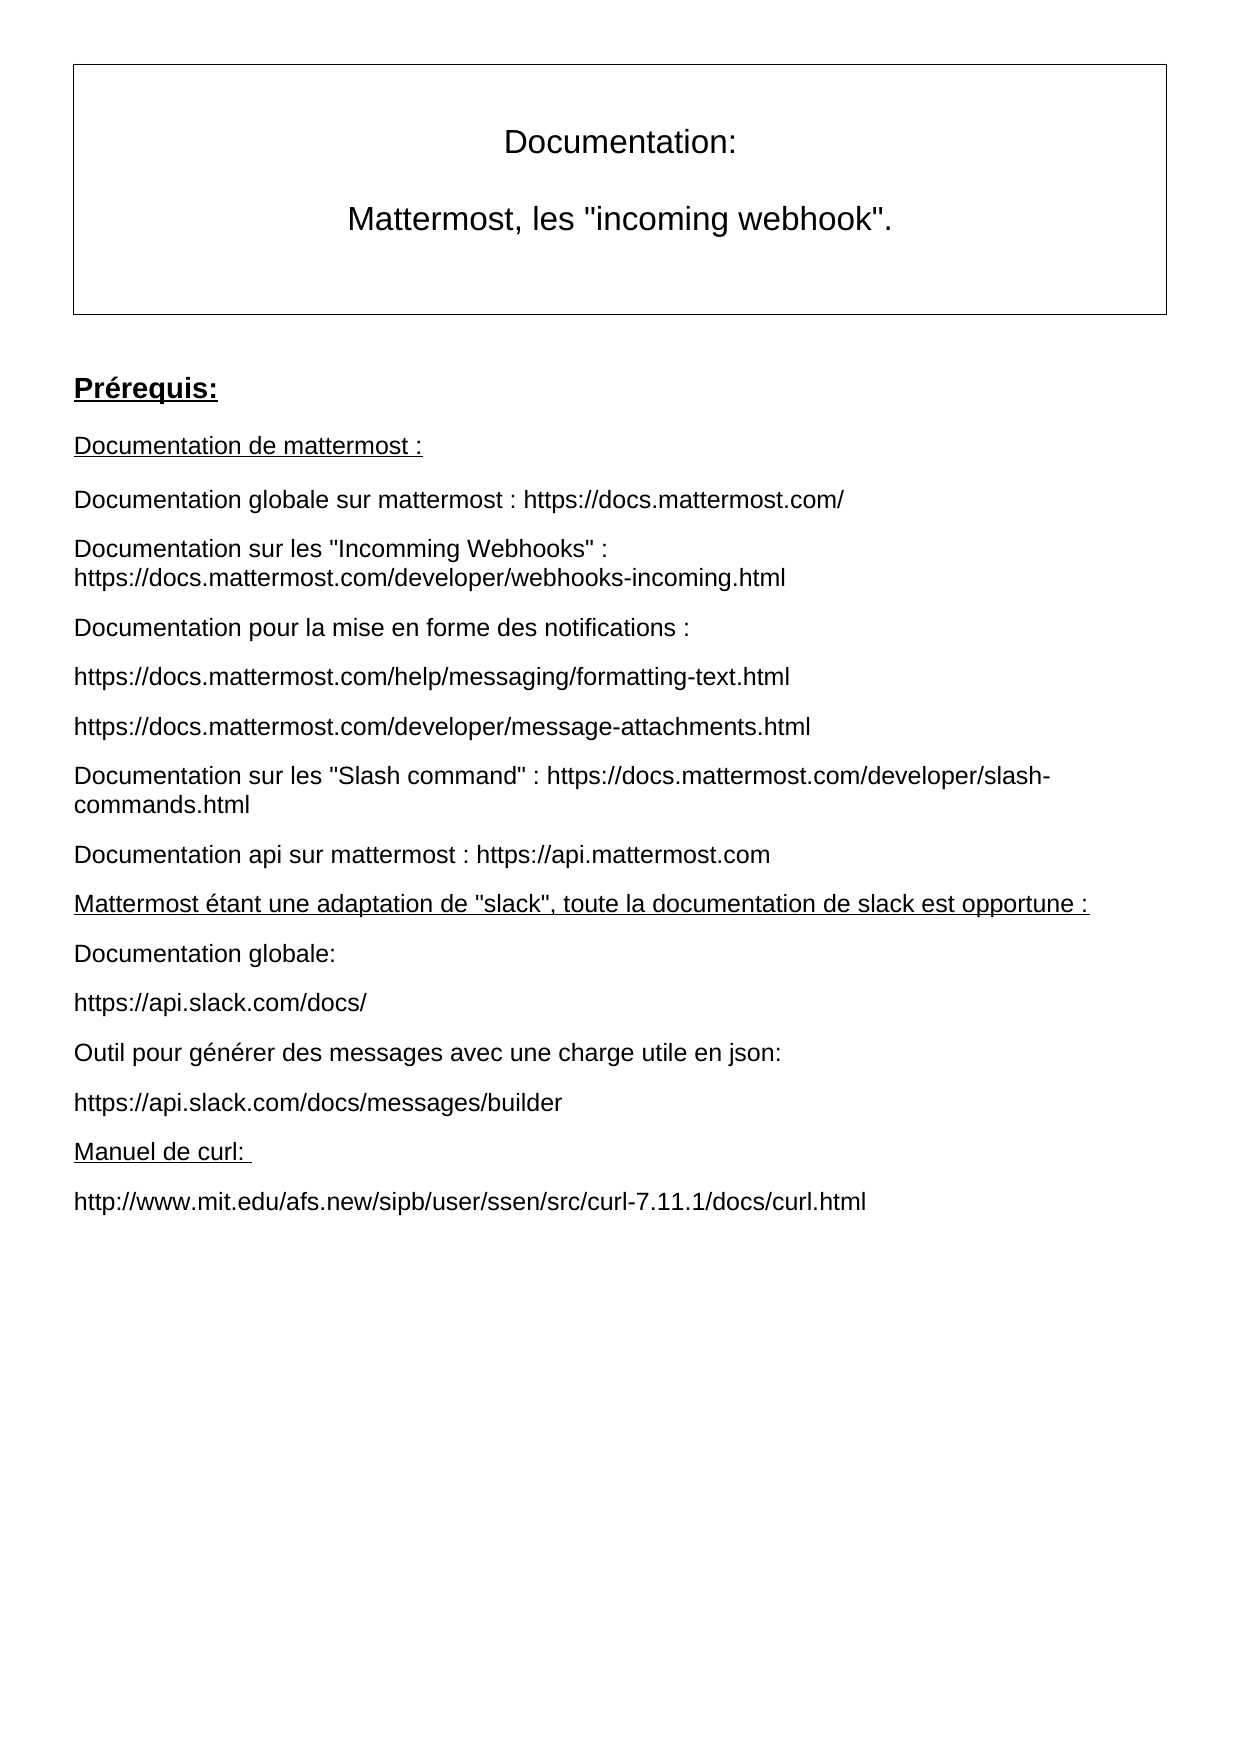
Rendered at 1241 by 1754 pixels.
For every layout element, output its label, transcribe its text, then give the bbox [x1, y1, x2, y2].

text Outil pour générer des messages avec une charge utile en json: [74, 1038, 1152, 1067]
text Documentation de mattermost : [74, 431, 1152, 459]
text Mattermost étant une adaptation de "slack", toute la documentation de slack est opportune : [74, 889, 1152, 918]
text Documentation sur les "Slash command" : https://docs.mattermost.com/developer/slash-commands.html [74, 761, 1152, 819]
text Documentation pour la mise en forme des notifications : [74, 612, 1152, 641]
text https://api.slack.com/docs/messages/builder [74, 1087, 1152, 1116]
text https://docs.mattermost.com/help/messaging/formatting-text.html [74, 662, 1152, 691]
text https://api.slack.com/docs/ [74, 988, 1152, 1017]
text Prérequis: [74, 371, 1152, 405]
text https://docs.mattermost.com/developer/message-attachments.html [74, 712, 1152, 740]
text Documentation sur les "Incomming Webhooks" : https://docs.mattermost.com/developer/webhooks-incoming.html [74, 534, 1152, 592]
text Documentation globale: [74, 939, 1152, 967]
text http://www.mit.edu/afs.new/sipb/user/ssen/src/curl-7.11.1/docs/curl.html [74, 1187, 1152, 1215]
text Manuel de curl: [74, 1137, 1152, 1166]
text Documentation api sur mattermost : https://api.mattermost.com [74, 839, 1152, 868]
text Documentation globale sur mattermost : https://docs.mattermost.com/ [74, 484, 1152, 513]
